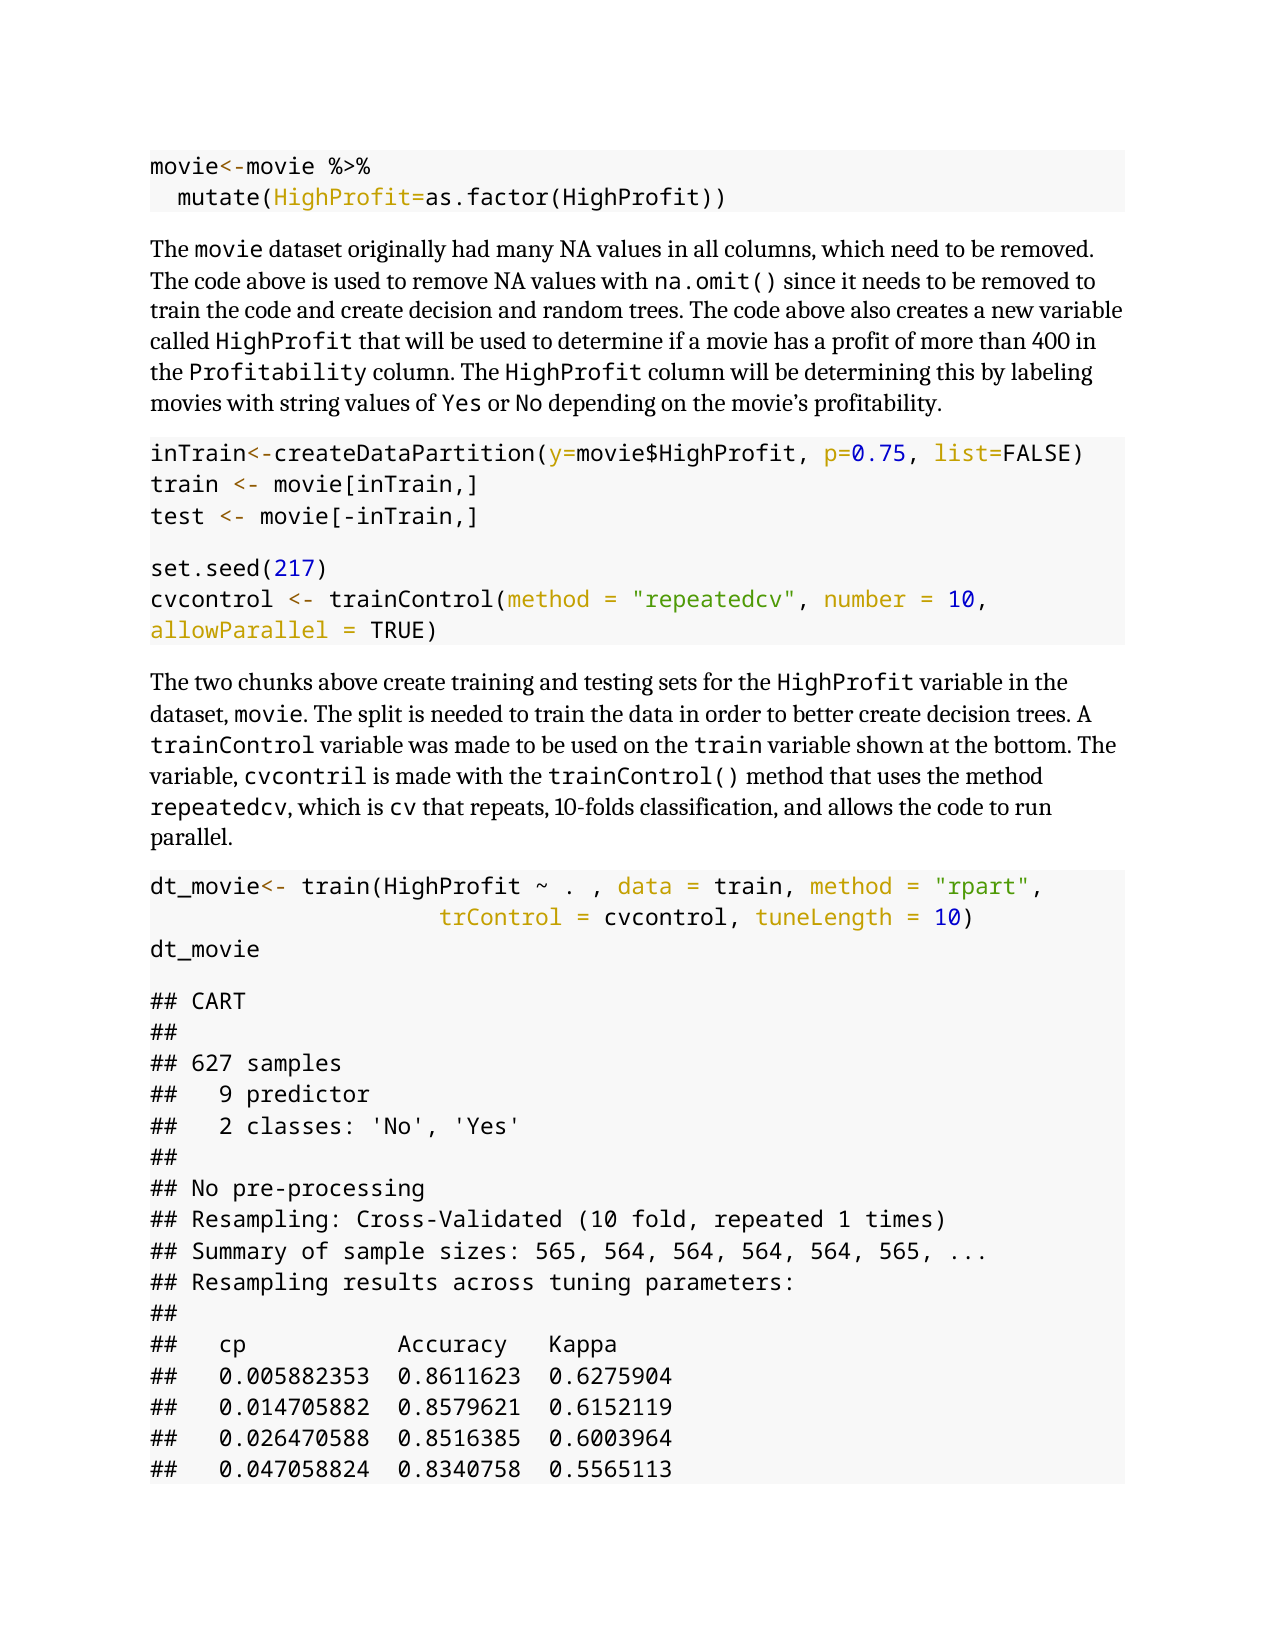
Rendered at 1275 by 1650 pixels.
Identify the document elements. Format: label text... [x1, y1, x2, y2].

text dt_movie<- train(HighProfit ~ . , data = train, method = "rpart", trControl = cvcontrol, tuneLength = 10) dt_movie [150, 870, 1125, 964]
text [150, 984, 1125, 1484]
text set.seed(217) cvcontrol <- trainControl(method = "repeatedcv", number = 10, allowParallel = TRUE) [329, 552, 1125, 645]
text inTrain<-createDataPartition(y=movie$HighProfit, p=0.75, list=FALSE) train <- movie[inTrain,] test <- movie[-inTrain,] [150, 437, 1125, 531]
text The movie dataset originally had many NA values in all columns, which need to be removed. The code above is used to remove NA values with na.omit() since it needs to be removed to train the code and create decision and random trees. The code above also creates a new variable called HighProfit that will be used to determine if a movie has a profit of more than 400 in the Profitability column. The HighProfit column will be determining this by labeling movies with string values of Yes or No depending on the movie’s profitability. [150, 233, 1125, 418]
text The two chunks above create training and testing sets for the HighProfit variable in the dataset, movie. The split is needed to train the data in order to better create decision trees. A trainControl variable was made to be used on the train variable shown at the bottom. The variable, cvcontril is made with the trainControl() method that uses the method repeatedcv, which is cv that repeats, 10-folds classification, and allows the code to run parallel. [150, 666, 1125, 851]
